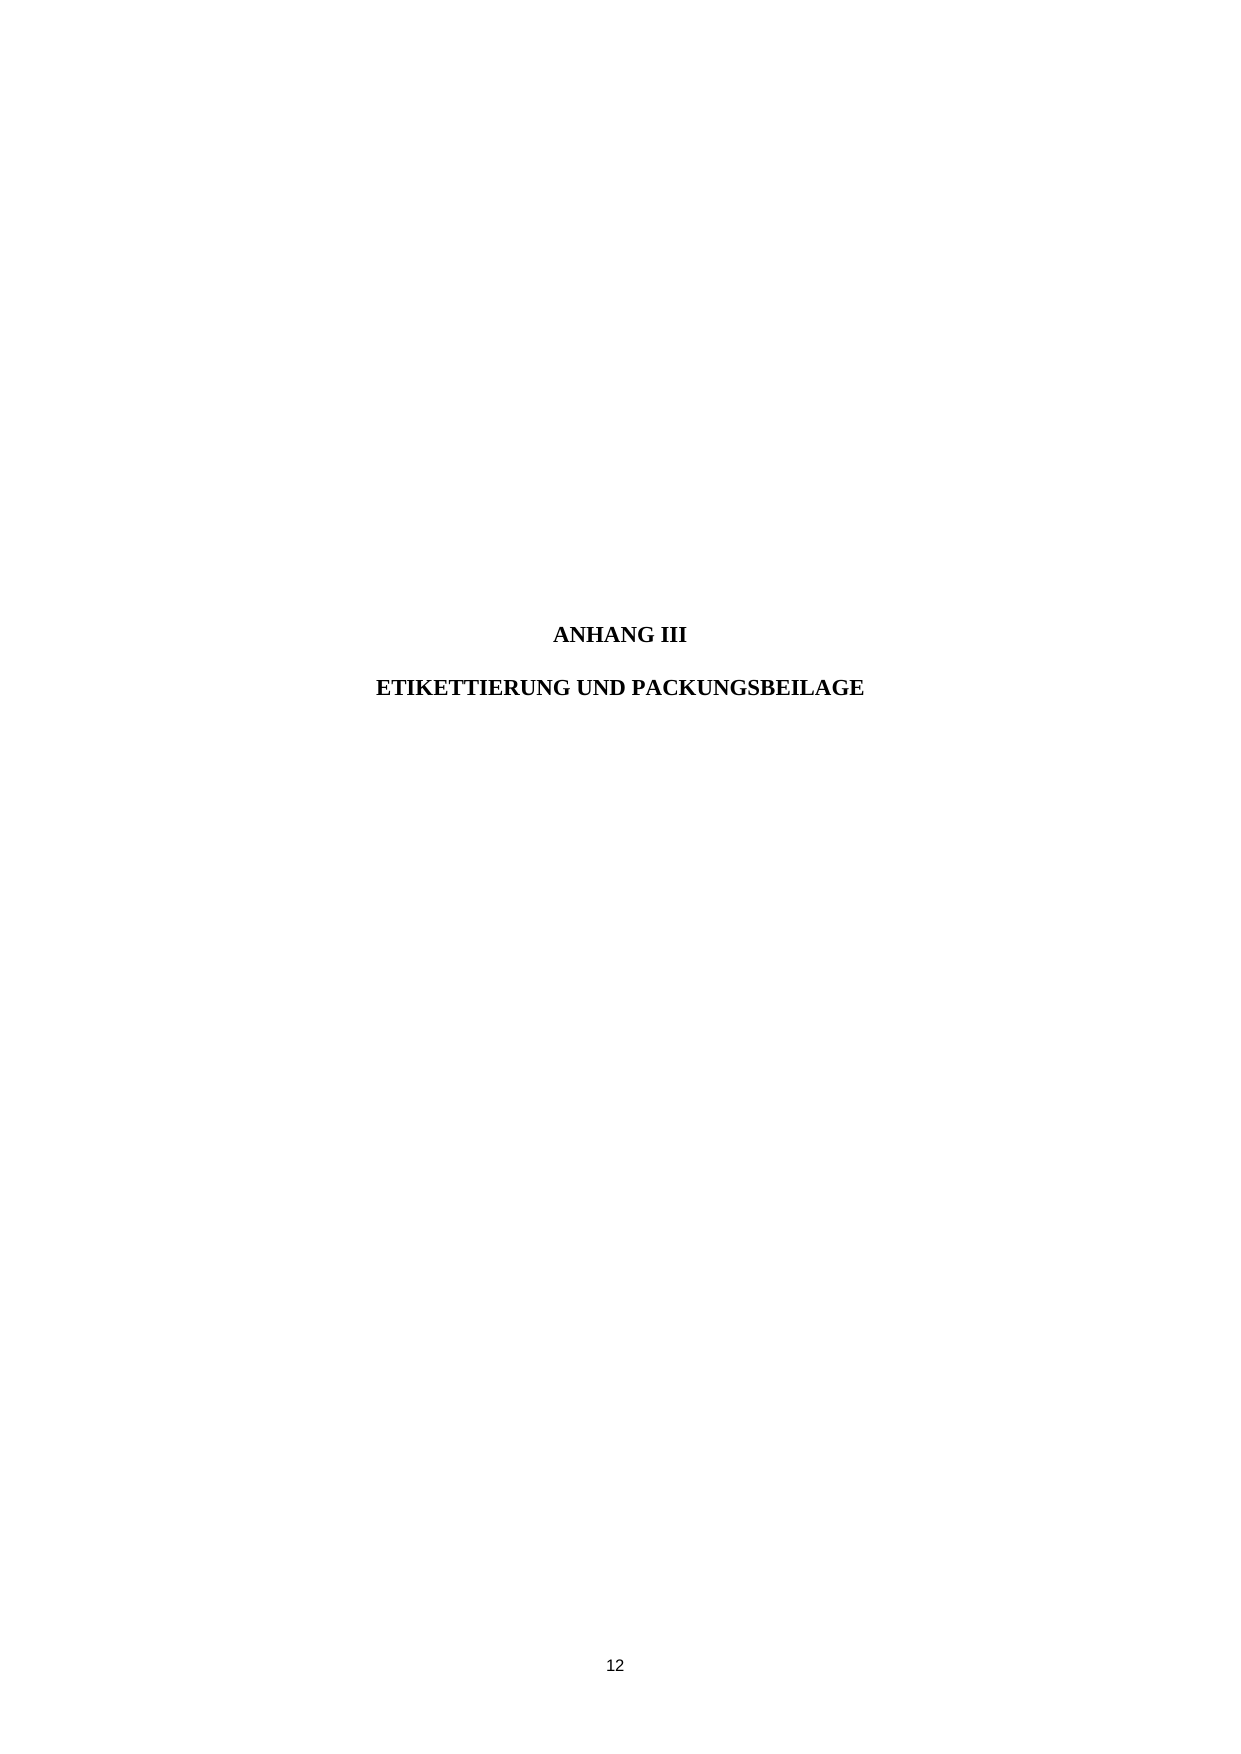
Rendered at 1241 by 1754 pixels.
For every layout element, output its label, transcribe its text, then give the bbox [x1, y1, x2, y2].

text ETIKETTIERUNG UND PACKUNGSBEILAGE [148, 674, 1092, 701]
text ANHANG III [148, 621, 1092, 647]
